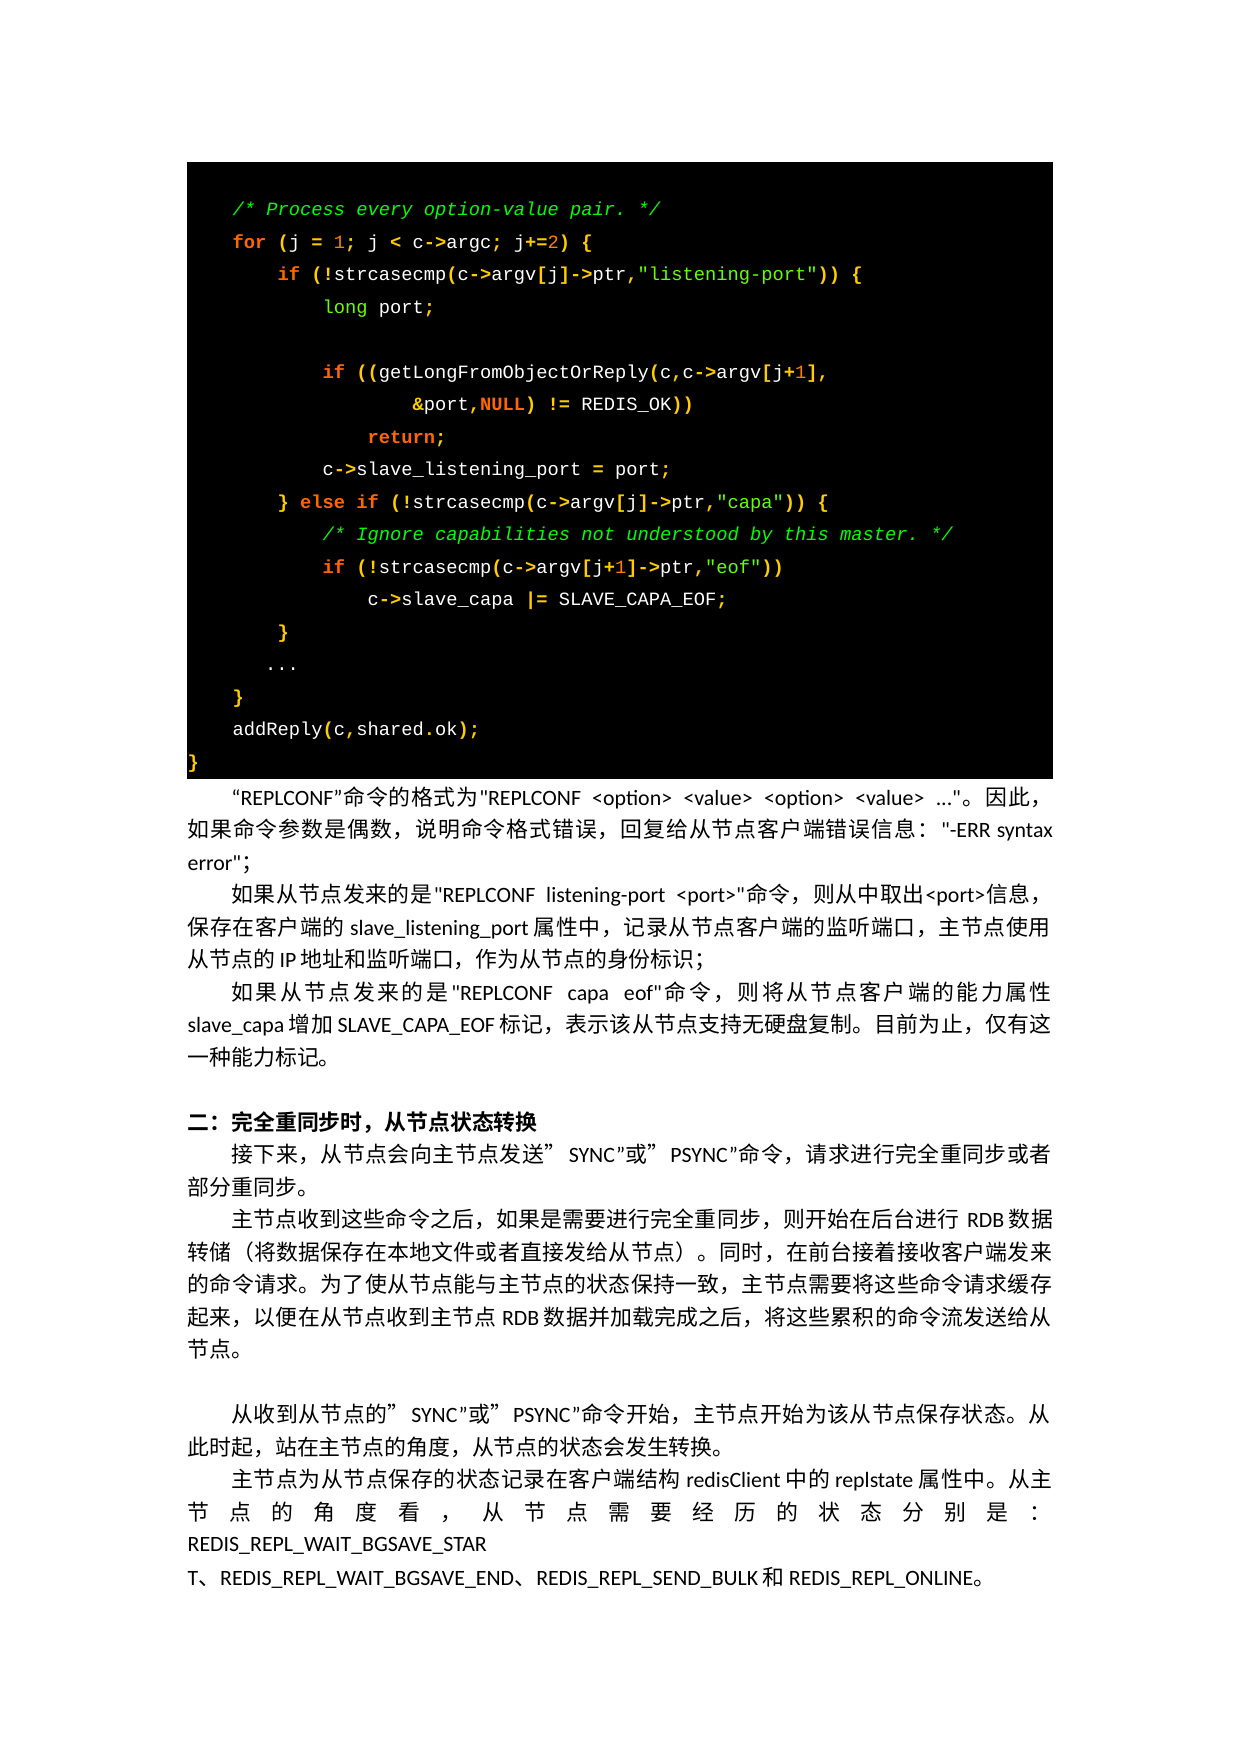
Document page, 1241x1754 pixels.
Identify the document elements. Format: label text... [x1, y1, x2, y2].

text addReply(c,shared.ok); [187, 714, 1053, 747]
text if (!strcasecmp(c->argv[j]->ptr,"listening-port")) { [187, 259, 1053, 292]
text } [187, 682, 1053, 714]
text &port,NULL) != REDIS_OK)) [187, 389, 1053, 422]
text if ((getLongFromObjectOrReply(c,c->argv[j+1], [187, 357, 1053, 389]
text c->slave_capa |= SLAVE_CAPA_EOF; [187, 584, 1053, 617]
text long port; [187, 292, 1053, 324]
text “REPLCONF”命令的格式为"REPLCONF <option> <value> <option> <value> ..."。因此，如果命令参数是偶数，说明命令格式错误，回复给从节点客户端错误信息："-ERR syntax error"； [187, 779, 1053, 877]
text } [187, 747, 1053, 779]
text /* Process every option-value pair. */ [187, 194, 1053, 227]
text 如果从节点发来的是"REPLCONF listening-port <port>"命令，则从中取出<port>信息，保存在客户端的slave_listening_port属性中，记录从节点客户端的监听端口，主节点使用从节点的IP地址和监听端口，作为从节点的身份标识； [187, 877, 1053, 974]
text ... [187, 649, 1053, 682]
text return; [187, 422, 1053, 454]
text 二：完全重同步时，从节点状态转换 [187, 1104, 1053, 1137]
text 主节点为从节点保存的状态记录在客户端结构redisClient中的replstate属性中。从主节点的角度看，从节点需要经历的状态分别是：REDIS_REPL_WAIT_BGSAVE_START、REDIS_REPL_WAIT_BGSAVE_END、REDIS_REPL_SEND_BULK和REDIS_REPL_ONLINE。 [187, 1462, 1053, 1592]
text 如果从节点发来的是"REPLCONF capa eof"命令，则将从节点客户端的能力属性slave_capa增加SLAVE_CAPA_EOF标记，表示该从节点支持无硬盘复制。目前为止，仅有这一种能力标记。 [187, 974, 1053, 1072]
text c->slave_listening_port = port; [187, 454, 1053, 487]
text 接下来，从节点会向主节点发送”SYNC”或”PSYNC”命令，请求进行完全重同步或者部分重同步。 [187, 1137, 1053, 1202]
text 主节点收到这些命令之后，如果是需要进行完全重同步，则开始在后台进行RDB数据转储（将数据保存在本地文件或者直接发给从节点）。同时，在前台接着接收客户端发来的命令请求。为了使从节点能与主节点的状态保持一致，主节点需要将这些命令请求缓存起来，以便在从节点收到主节点RDB数据并加载完成之后，将这些累积的命令流发送给从节点。 [187, 1202, 1053, 1364]
text 从收到从节点的”SYNC”或”PSYNC”命令开始，主节点开始为该从节点保存状态。从此时起，站在主节点的角度，从节点的状态会发生转换。 [187, 1397, 1053, 1462]
text for (j = 1; j < c->argc; j+=2) { [187, 227, 1053, 259]
text } else if (!strcasecmp(c->argv[j]->ptr,"capa")) { [187, 487, 1053, 519]
text } [187, 617, 1053, 649]
text /* Ignore capabilities not understood by this master. */ [187, 519, 1053, 552]
text if (!strcasecmp(c->argv[j+1]->ptr,"eof")) [187, 552, 1053, 584]
